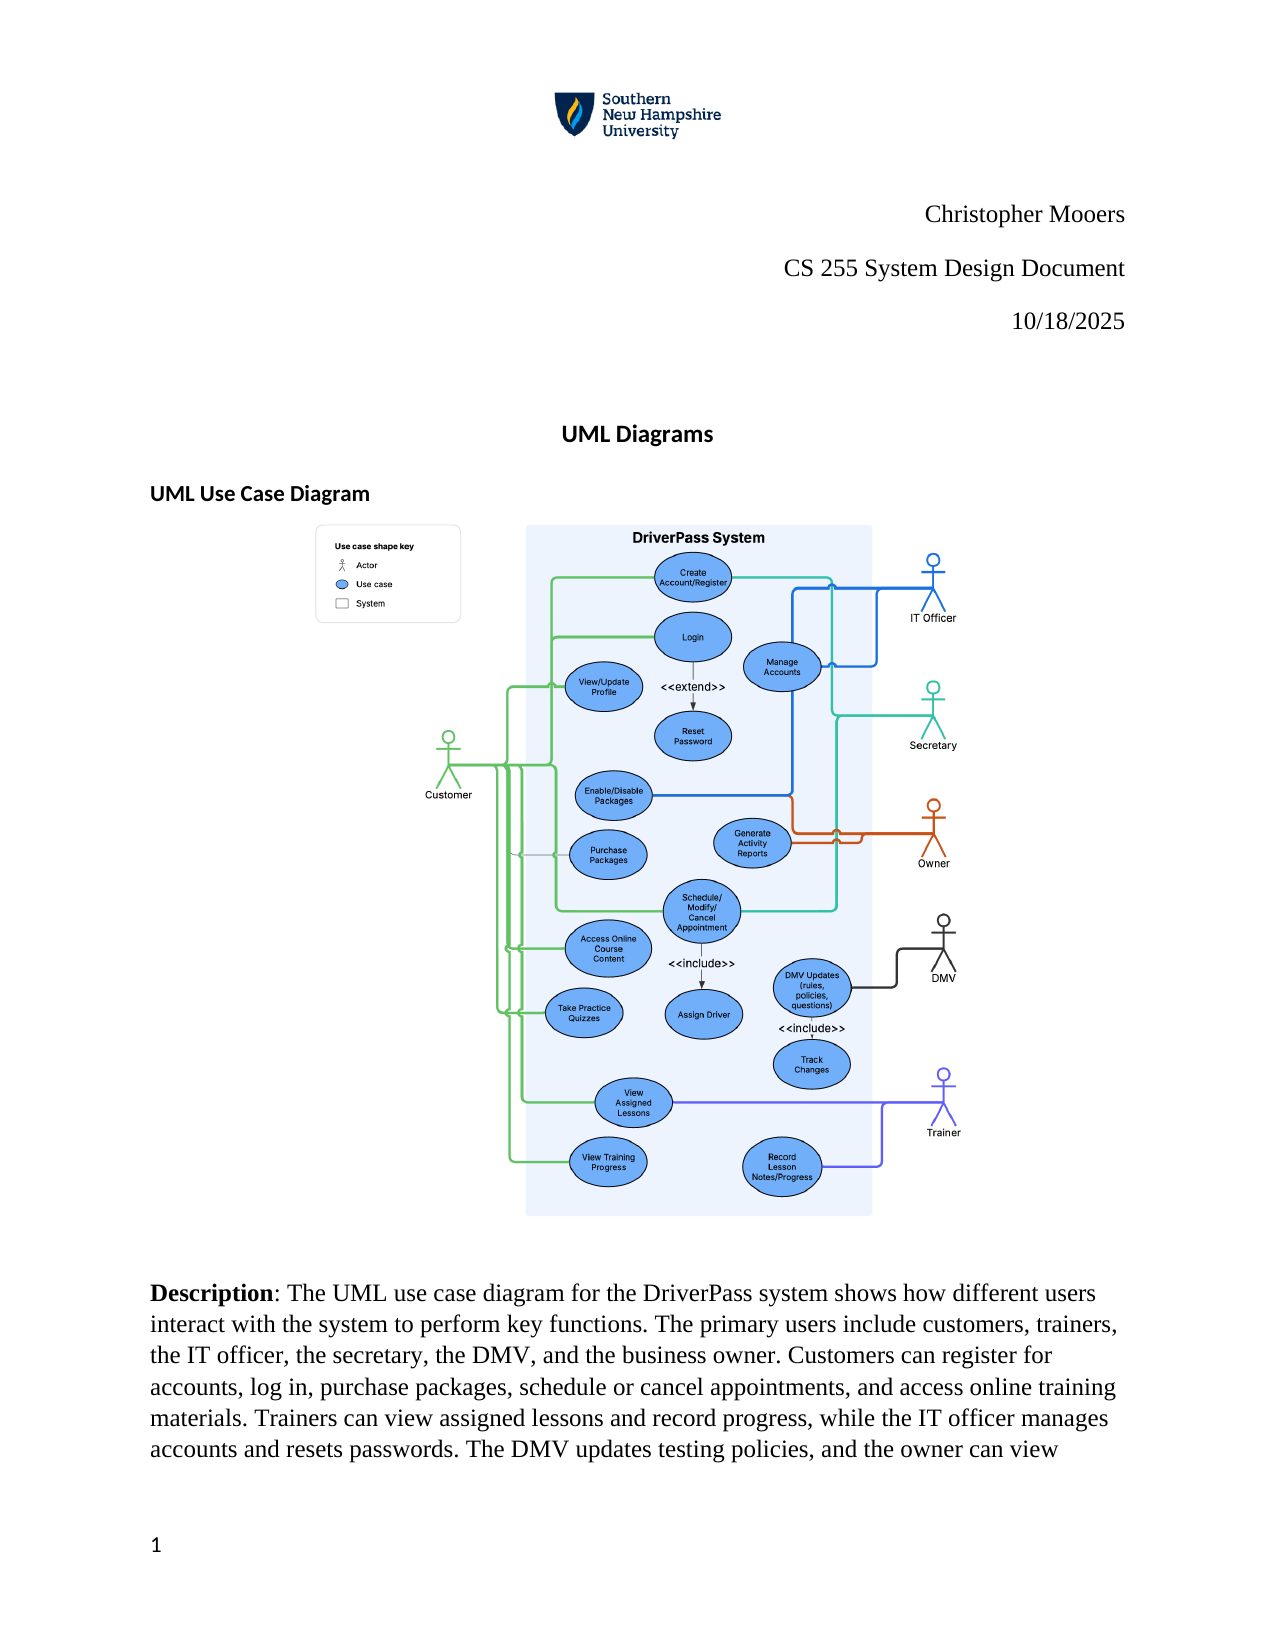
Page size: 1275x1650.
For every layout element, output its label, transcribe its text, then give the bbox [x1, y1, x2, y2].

subtitle UML Use Case Diagram [150, 479, 1125, 507]
picture [308, 507, 967, 1223]
subtitle CS 255 System Design Document [150, 253, 1125, 281]
subtitle Christopher Mooers [150, 199, 1125, 228]
subtitle UML Diagrams [150, 418, 1125, 449]
subtitle 10/18/2025 [150, 306, 1125, 335]
picture [546, 75, 729, 154]
